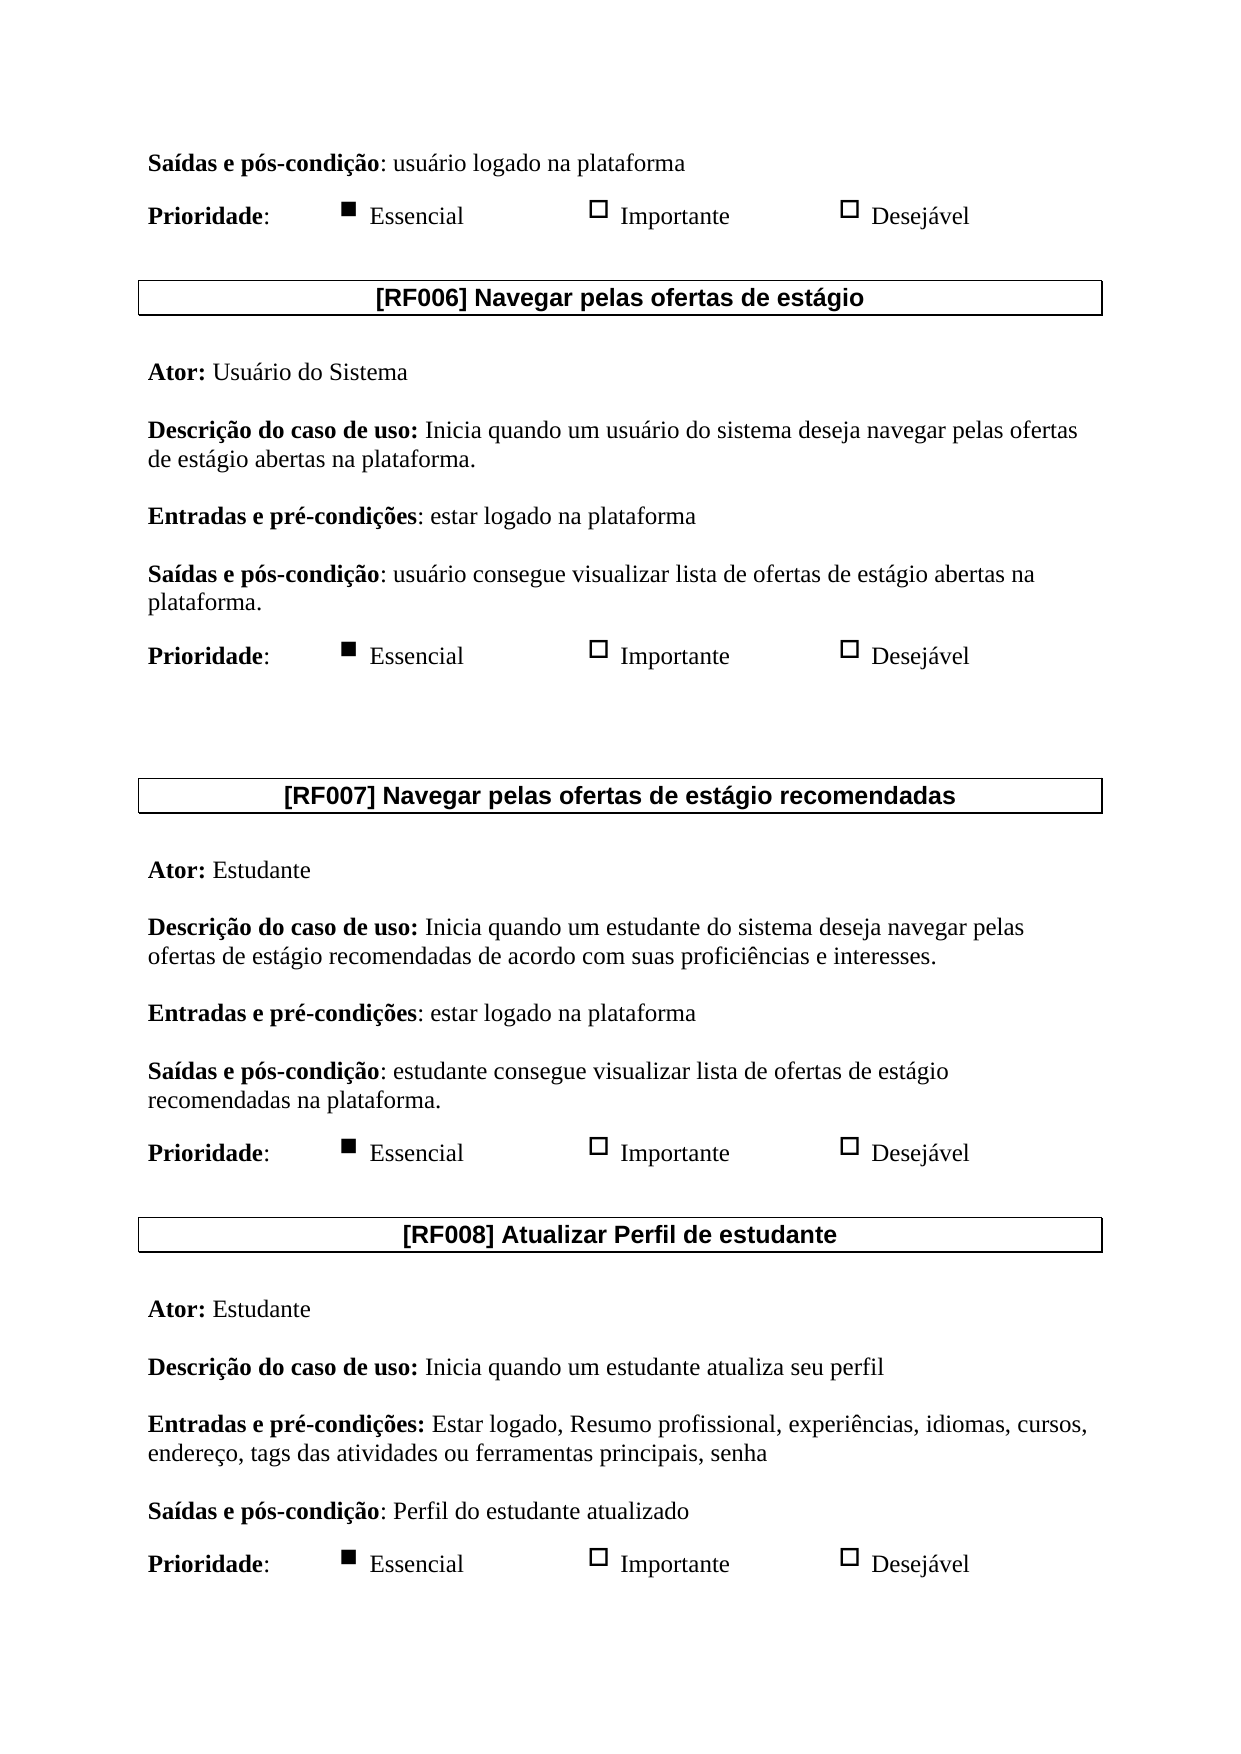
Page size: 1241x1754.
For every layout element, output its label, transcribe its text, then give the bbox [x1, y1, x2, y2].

text Entradas e pré-condições: Estar logado, Resumo profissional, experiências, idiomas, cursos, endereço, tags das atividades ou ferramentas principais, senha [148, 1409, 1092, 1467]
text Saídas e pós-condição: estudante consegue visualizar lista de ofertas de estágio recomendadas na plataforma. [148, 1056, 1092, 1113]
text Ator: Estudante [148, 1294, 1092, 1323]
text [RF008] Atualizar Perfil de estudante [139, 1218, 1101, 1251]
text Descrição do caso de uso: Inicia quando um estudante do sistema deseja navegar pelas ofertas de estágio recomendadas de acordo com suas proficiências e interesses. [148, 912, 1092, 970]
table_header [325, 616, 369, 695]
table_header [325, 1114, 369, 1192]
table_header [827, 176, 871, 255]
table_header Essencial [369, 616, 576, 695]
table_header Prioridade: [136, 1114, 325, 1192]
table_header Importante [620, 616, 827, 695]
text [RF007] Navegar pelas ofertas de estágio recomendadas [139, 779, 1101, 812]
table_header [827, 616, 871, 695]
table_header Essencial [369, 1114, 576, 1192]
table_header Essencial [369, 176, 576, 255]
text Saídas e pós-condição: Perfil do estudante atualizado [148, 1496, 1092, 1524]
table_header [576, 1525, 620, 1603]
table_header [576, 1114, 620, 1192]
table_header Desejável [871, 616, 1015, 695]
text Descrição do caso de uso: Inicia quando um usuário do sistema deseja navegar pelas ofertas de estágio abertas na plataforma. [148, 415, 1092, 472]
table_header [325, 176, 369, 255]
table_header Prioridade: [136, 176, 325, 255]
text Ator: Estudante [148, 855, 1092, 883]
text Ator: Usuário do Sistema [148, 357, 1092, 386]
table_header Essencial [369, 1525, 576, 1603]
table_header Prioridade: [136, 616, 325, 695]
table_header [325, 1525, 369, 1603]
text Entradas e pré-condições: estar logado na plataforma [148, 998, 1092, 1027]
table_header Importante [620, 1114, 827, 1192]
text Descrição do caso de uso: Inicia quando um estudante atualiza seu perfil [148, 1352, 1092, 1381]
table_header Importante [620, 1525, 827, 1603]
text Saídas e pós-condição: usuário consegue visualizar lista de ofertas de estágio abertas na plataforma. [148, 559, 1092, 616]
table_header [827, 1114, 871, 1192]
table_header [576, 616, 620, 695]
table_header Prioridade: [136, 1525, 325, 1603]
table_header [827, 1525, 871, 1603]
table_header Importante [620, 176, 827, 255]
table_header [576, 176, 620, 255]
text Entradas e pré-condições: estar logado na plataforma [148, 501, 1092, 530]
text [RF006] Navegar pelas ofertas de estágio [139, 281, 1101, 314]
table_header Desejável [871, 176, 1015, 255]
table_header Desejável [871, 1525, 1015, 1603]
table_header Desejável [871, 1114, 1015, 1192]
text Saídas e pós-condição: usuário logado na plataforma [148, 148, 1092, 176]
